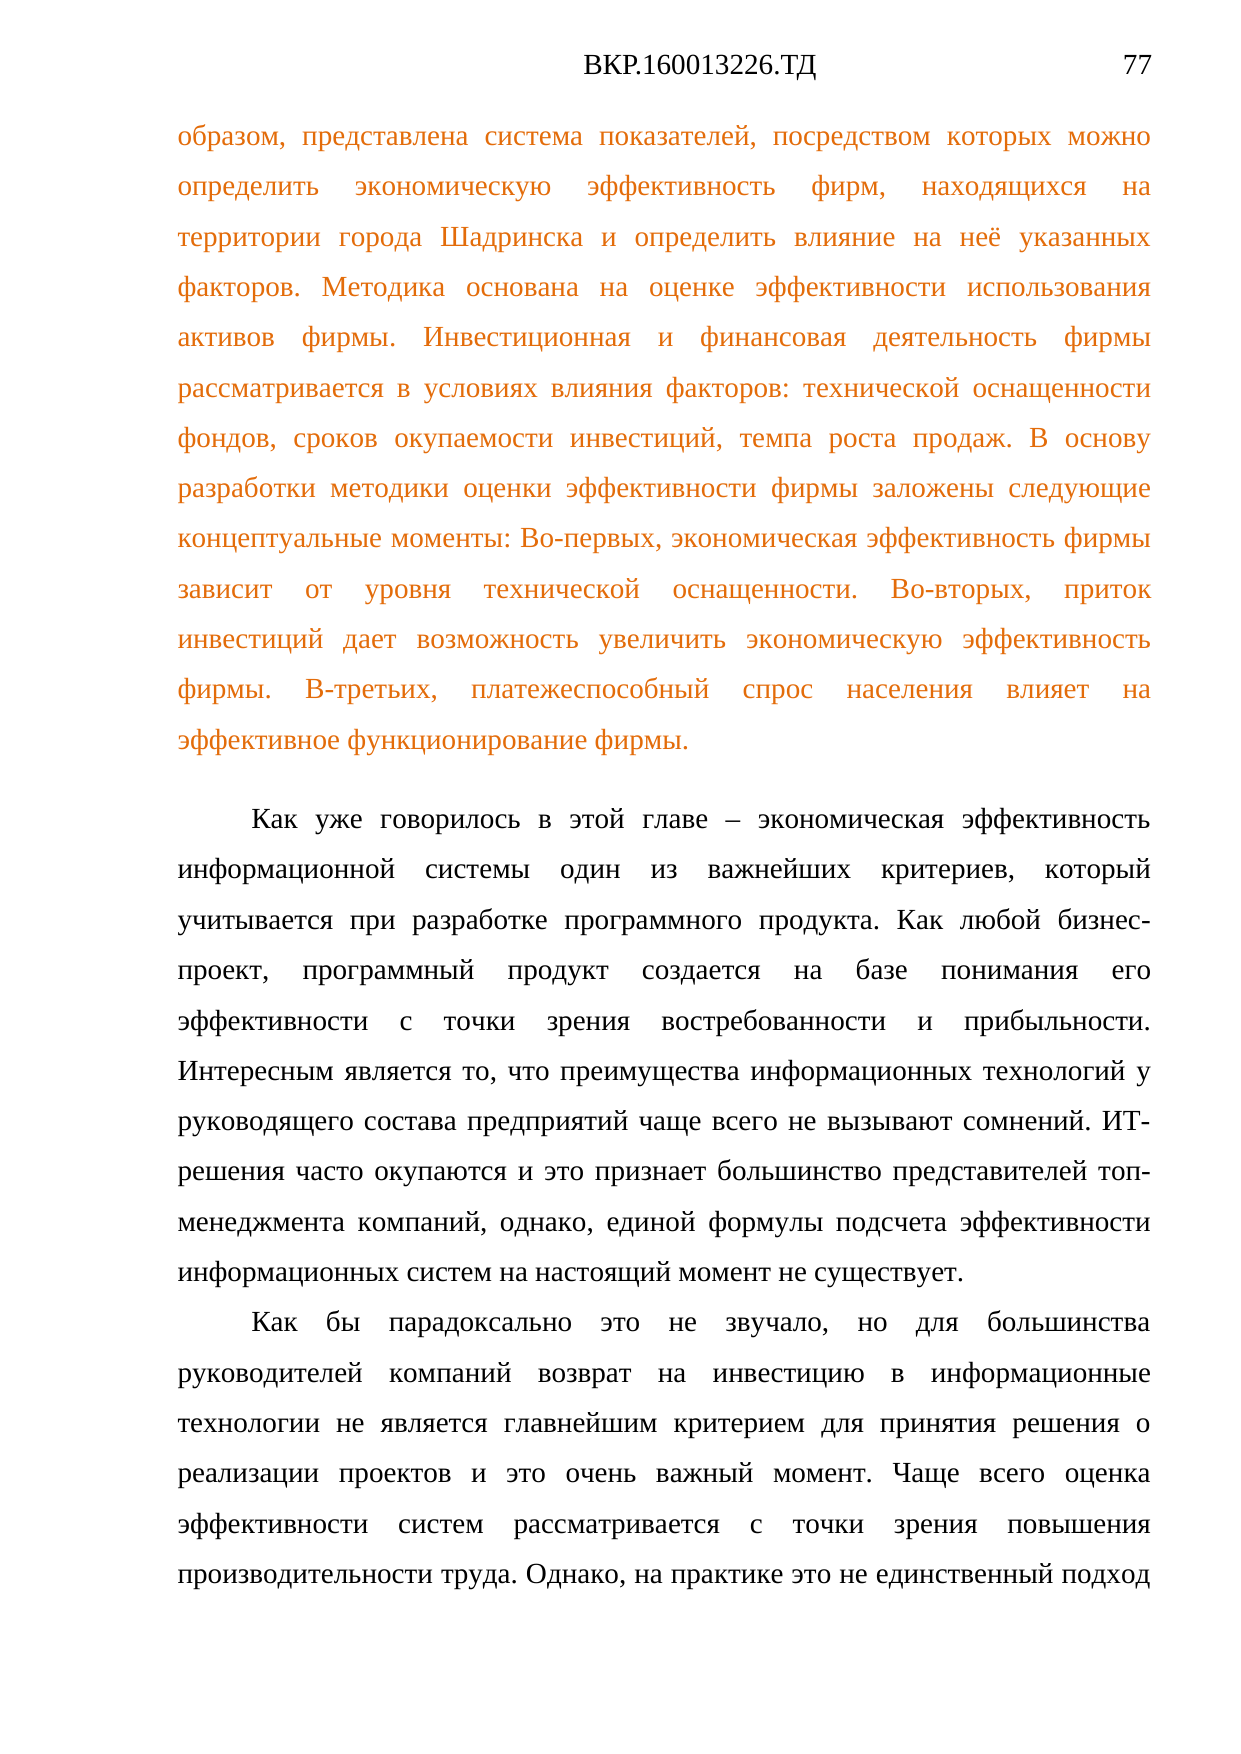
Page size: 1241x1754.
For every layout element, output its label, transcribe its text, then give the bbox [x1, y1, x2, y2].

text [177, 118, 1152, 755]
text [177, 1304, 1152, 1589]
text Как уже говорилось в этой главе – экономическая эффективность информационной системы один из важнейших критериев, который учитывается при разработке программного продукта. Как любой бизнес-проект, программный продукт создается на базе понимания его эффективности с точки зрения востребованности и прибыльности. Интересным является то, что преимущества информационных технологий у руководящего состава предприятий чаще всего не вызывают сомнений. ИТ-решения часто окупаются и это признает большинство представителей топ-менеджмента компаний, однако, единой формулы подсчета эффективности информационных систем на настоящий момент не существует. [177, 801, 1152, 1288]
